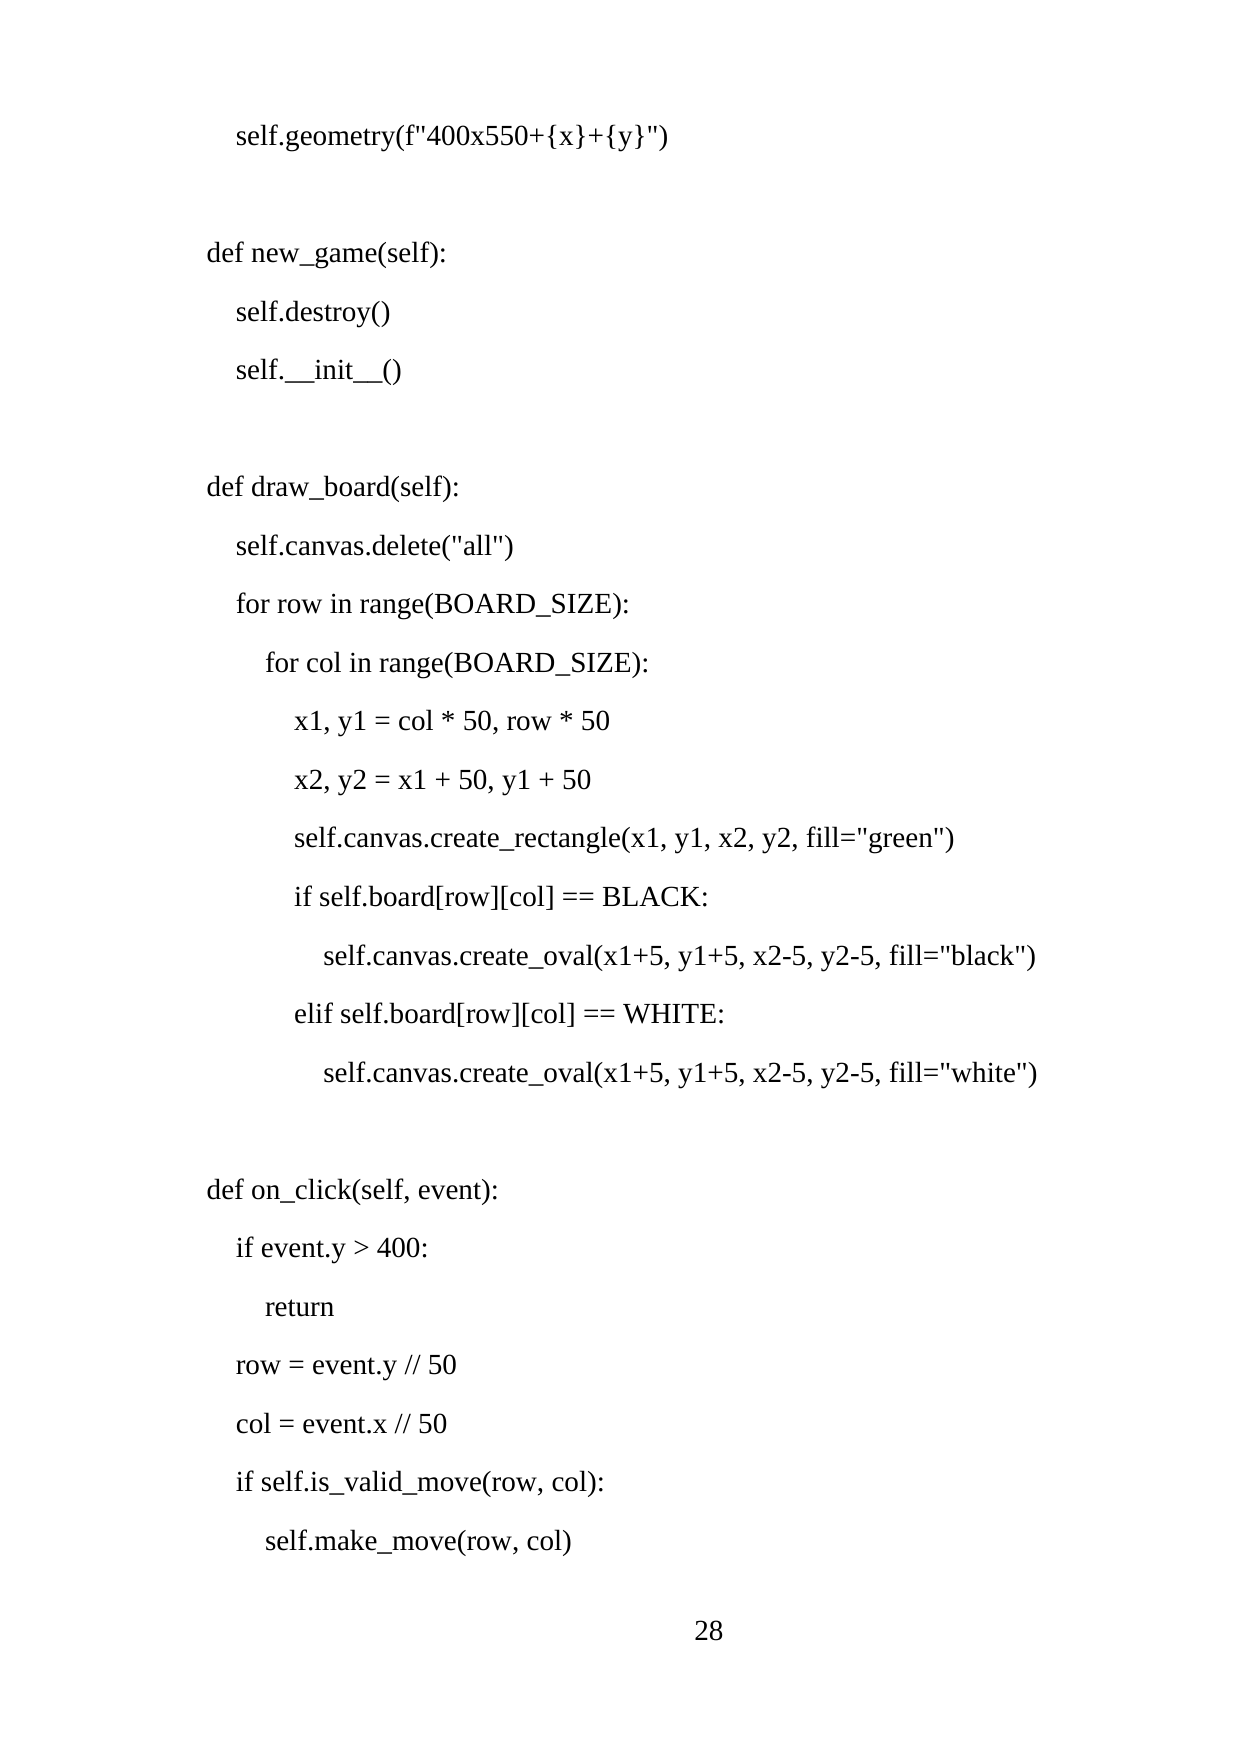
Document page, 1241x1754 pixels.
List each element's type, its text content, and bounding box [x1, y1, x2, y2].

text elif self.board[row][col] == WHITE: [177, 996, 1152, 1030]
text if self.is_valid_move(row, col): [177, 1464, 1152, 1498]
text self.canvas.create_oval(x1+5, y1+5, x2-5, y2-5, fill="black") [177, 938, 1152, 971]
text def on_click(self, event): [177, 1172, 1152, 1205]
text for row in range(BOARD_SIZE): [177, 586, 1152, 620]
text x2, y2 = x1 + 50, y1 + 50 [177, 762, 1152, 796]
text def draw_board(self): [177, 469, 1152, 503]
text self.geometry(f"400x550+{x}+{y}") [177, 118, 1152, 152]
text if self.board[row][col] == BLACK: [177, 879, 1152, 913]
text col = event.x // 50 [177, 1406, 1152, 1439]
text self.make_move(row, col) [177, 1523, 1152, 1557]
text row = event.y // 50 [177, 1347, 1152, 1381]
text def new_game(self): [177, 235, 1152, 269]
text for col in range(BOARD_SIZE): [177, 645, 1152, 678]
text self.__init__() [177, 352, 1152, 386]
text self.canvas.create_rectangle(x1, y1, x2, y2, fill="green") [177, 821, 1152, 854]
text return [177, 1289, 1152, 1322]
text if event.y > 400: [177, 1230, 1152, 1264]
text self.destroy() [177, 294, 1152, 327]
text x1, y1 = col * 50, row * 50 [177, 703, 1152, 737]
text self.canvas.create_oval(x1+5, y1+5, x2-5, y2-5, fill="white") [177, 1055, 1152, 1088]
text self.canvas.delete("all") [177, 528, 1152, 561]
